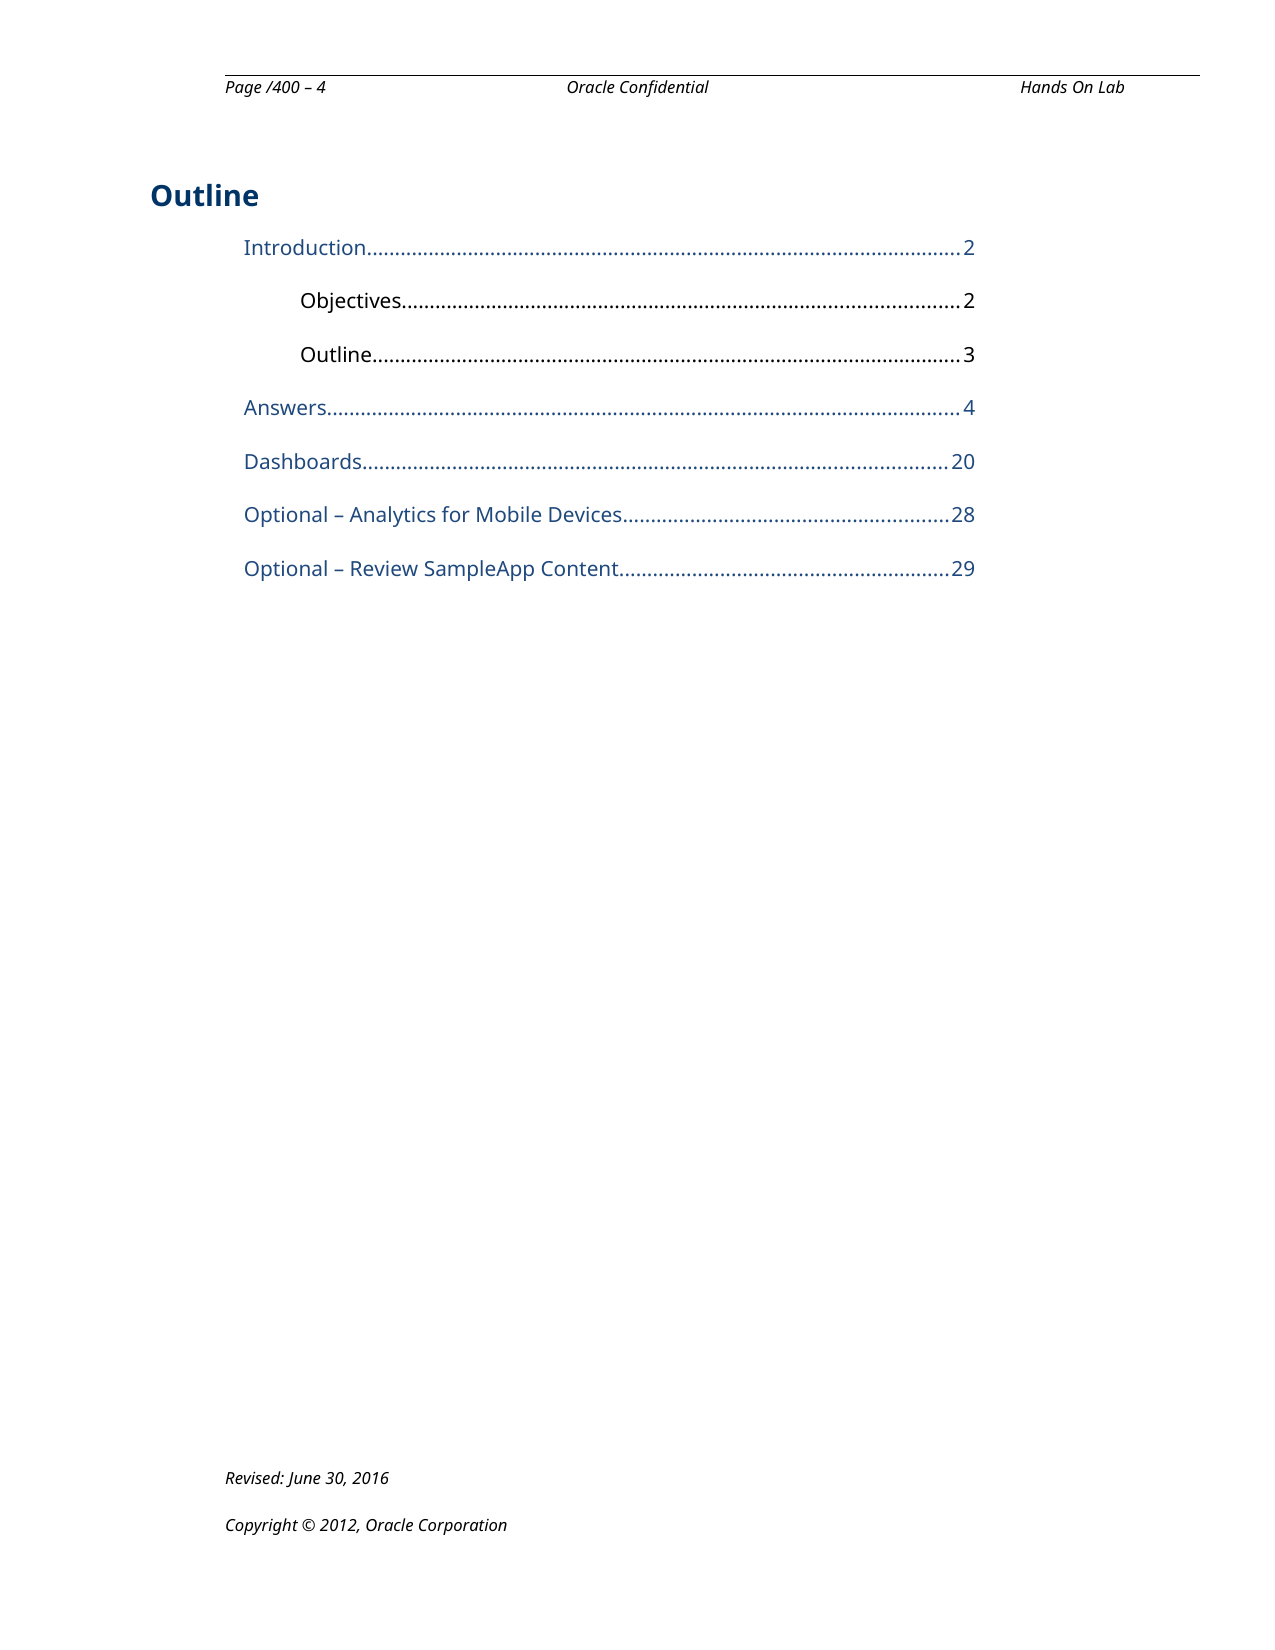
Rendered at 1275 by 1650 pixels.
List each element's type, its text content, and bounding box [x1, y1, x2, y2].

subtitle Outline [150, 175, 1200, 215]
text Objectives 2 [300, 287, 1050, 315]
text Answers 4 [244, 393, 1050, 422]
text Dashboards 20 [244, 447, 1050, 475]
text Optional – Review SampleApp Content 29 [244, 554, 1050, 582]
text Optional – Analytics for Mobile Devices 28 [244, 500, 1050, 529]
text Introduction 2 [244, 233, 1050, 262]
text Outline 3 [300, 340, 1050, 368]
